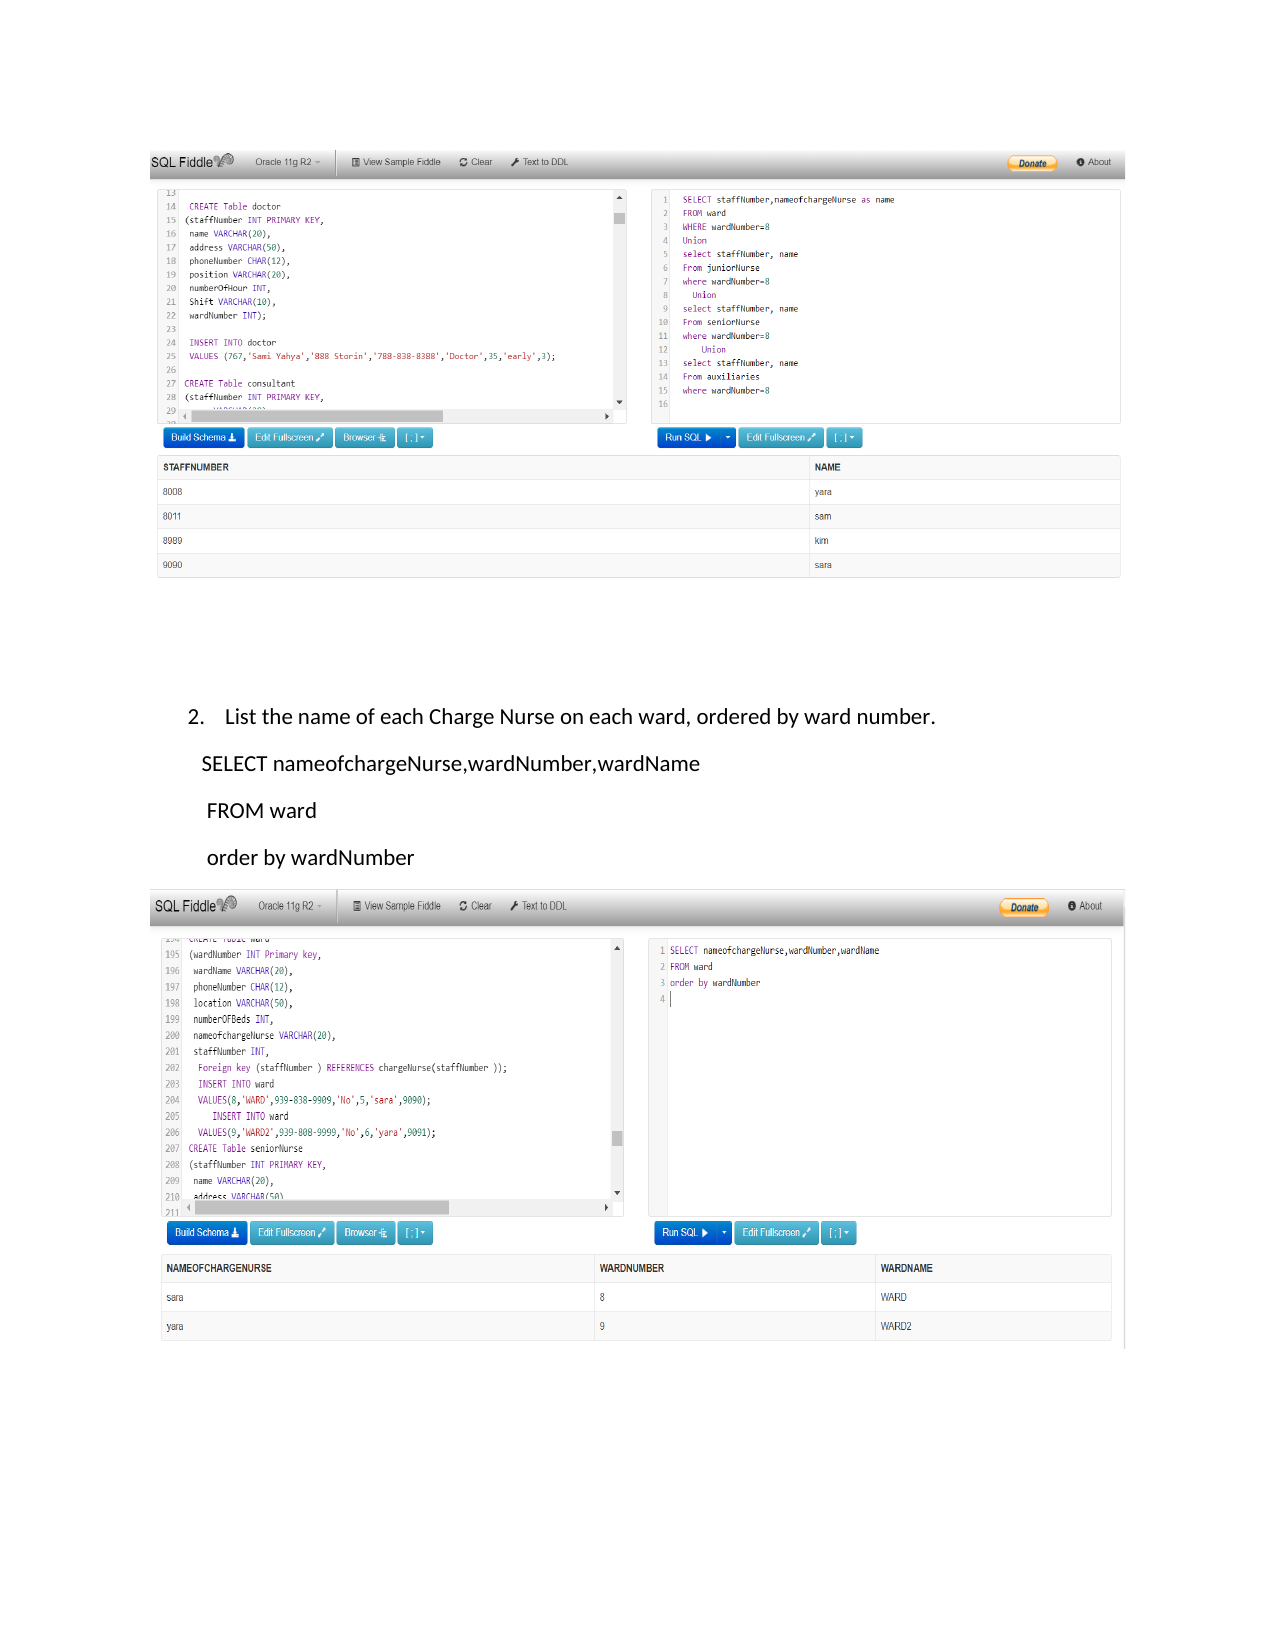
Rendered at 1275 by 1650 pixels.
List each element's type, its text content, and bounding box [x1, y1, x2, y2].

picture [150, 889, 1125, 1349]
picture [150, 150, 1125, 590]
text SELECT nameofchargeNurse,wardNumber,wardName [150, 749, 1125, 777]
text order by wardNumber [150, 843, 1125, 871]
list List the name of each Charge Nurse on each ward, ordered by ward number. [187, 702, 1125, 730]
text FROM ward [150, 796, 1125, 824]
